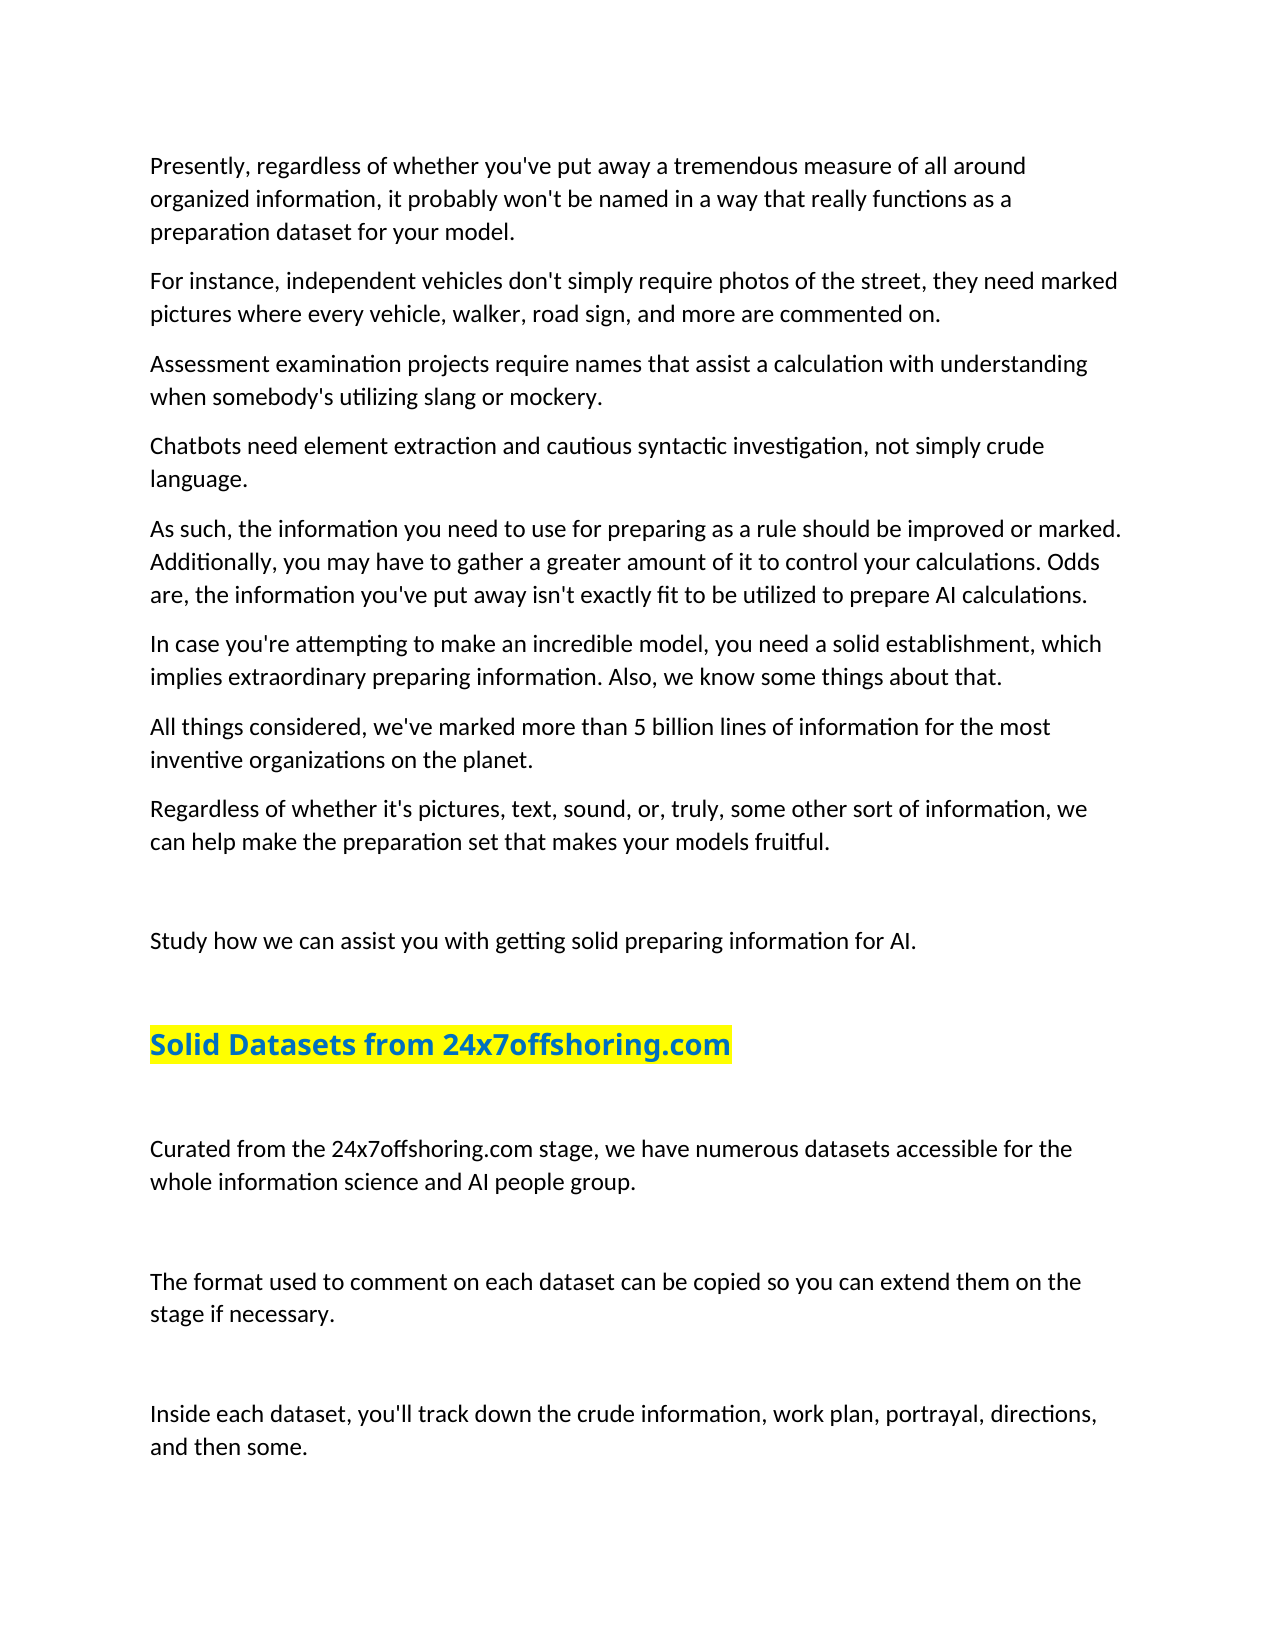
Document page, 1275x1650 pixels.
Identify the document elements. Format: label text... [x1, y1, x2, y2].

text Study how we can assist you with getting solid preparing information for AI. [150, 925, 1125, 956]
text Inside each dataset, you'll track down the crude information, work plan, portrayal, directions, and then some. [150, 1398, 1125, 1461]
text For instance, independent vehicles don't simply require photos of the street, they need marked pictures where every vehicle, walker, road sign, and more are commented on. [150, 265, 1125, 329]
text Regardless of whether it's pictures, text, sound, or, truly, some other sort of information, we can help make the preparation set that makes your models fruitful. [150, 793, 1125, 857]
text The format used to comment on each dataset can be copied so you can extend them on the stage if necessary. [150, 1266, 1125, 1329]
text In case you're attempting to make an incredible model, you need a solid establishment, which implies extraordinary preparing information. Also, we know some things about that. [150, 628, 1125, 692]
text Chatbots need element extraction and cautious syntactic investigation, not simply crude language. [150, 430, 1125, 494]
text Assessment examination projects require names that assist a calculation with understanding when somebody's utilizing slang or mockery. [150, 348, 1125, 411]
text All things considered, we've marked more than 5 billion lines of information for the most inventive organizations on the planet. [150, 711, 1125, 774]
text Solid Datasets from 24x7offshoring.com [150, 1024, 1125, 1064]
text As such, the information you need to use for preparing as a rule should be improved or marked. Additionally, you may have to gather a greater amount of it to control your calculations. Odds are, the information you've put away isn't exactly fit to be utilized to prepare AI calculations. [150, 513, 1125, 609]
text Presently, regardless of whether you've put away a tremendous measure of all around organized information, it probably won't be named in a way that really functions as a preparation dataset for your model. [150, 150, 1125, 246]
text Curated from the 24x7offshoring.com stage, we have numerous datasets accessible for the whole information science and AI people group. [150, 1134, 1125, 1197]
